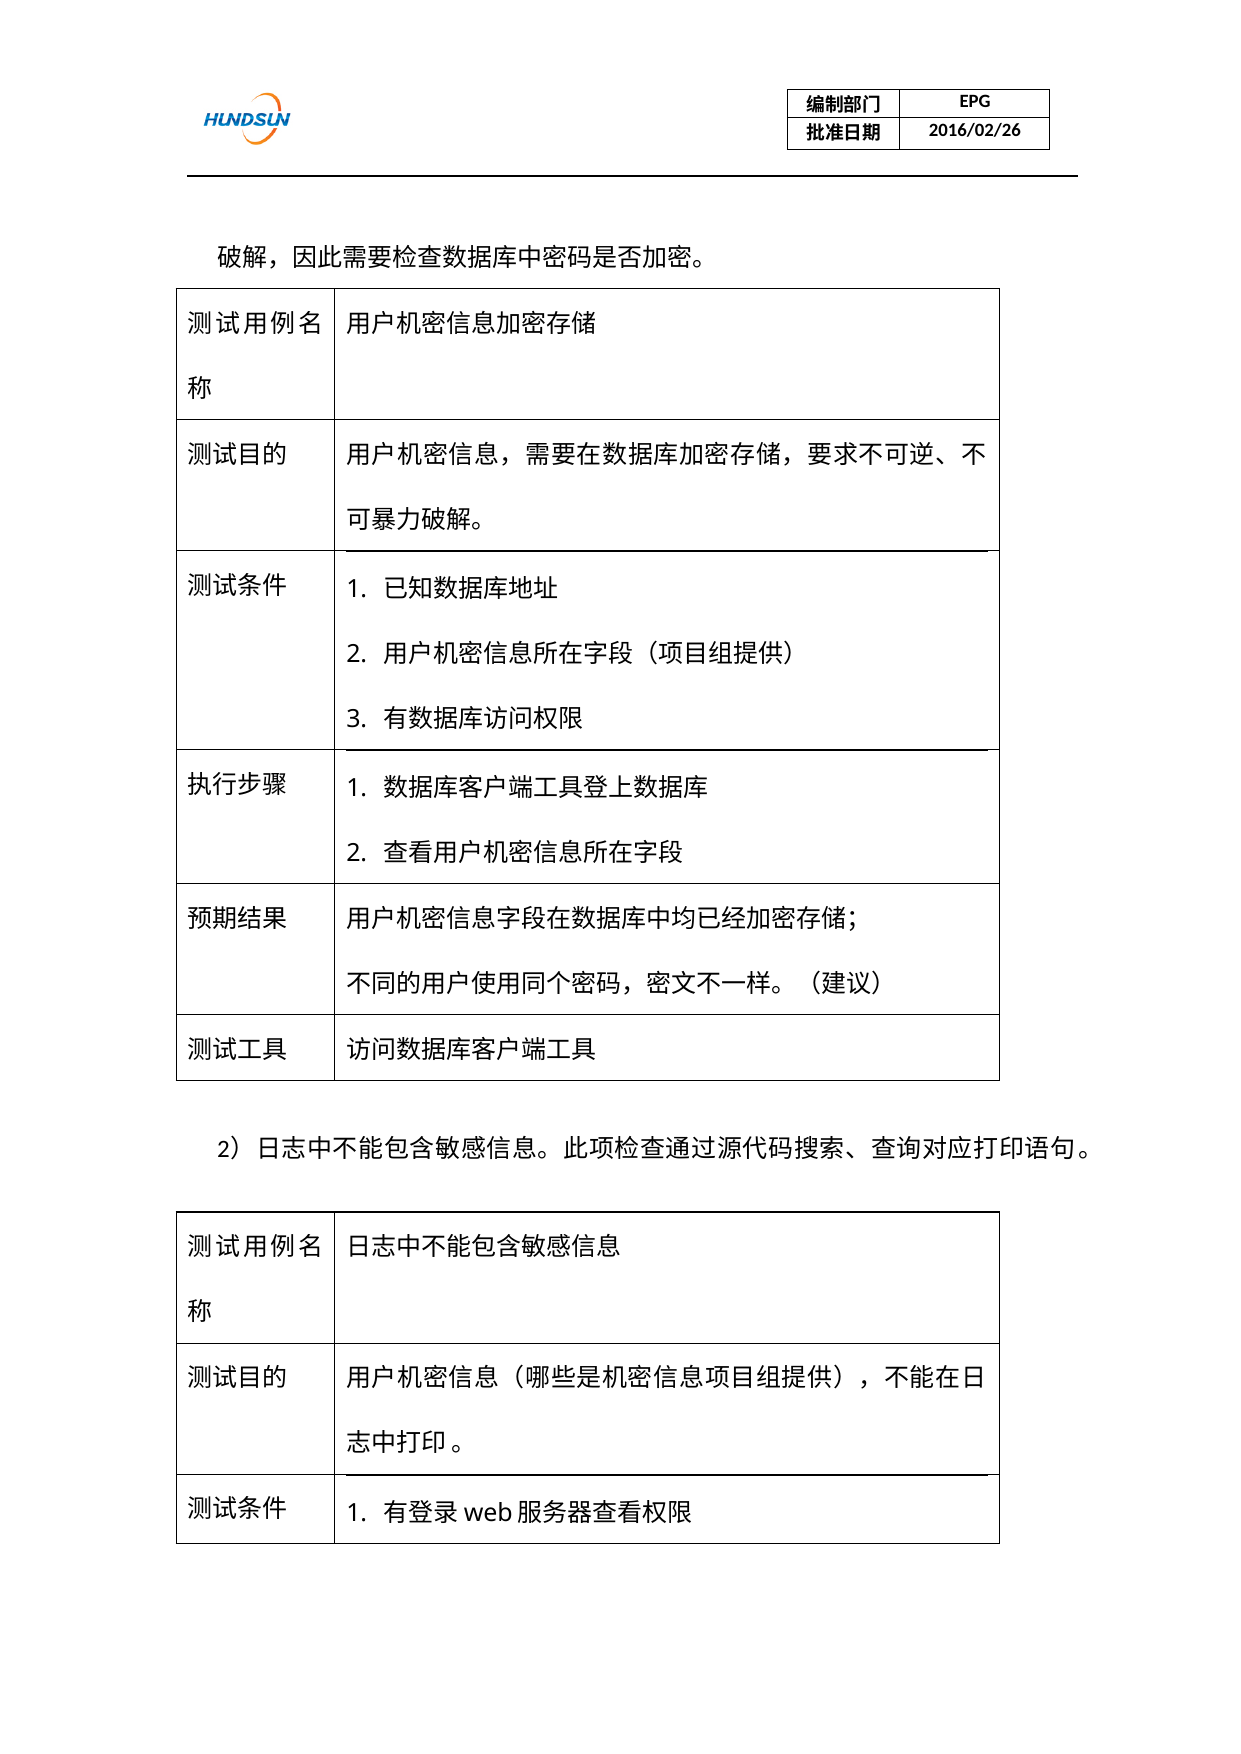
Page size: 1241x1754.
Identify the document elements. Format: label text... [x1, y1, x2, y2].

table_cell 用户机密信息，需要在数据库加密存储，要求不可逆、不可暴力破解。 [335, 420, 999, 550]
table_cell 用户机密信息字段在数据库中均已经加密存储； 不同的用户使用同个密码，密文不一样。（建议） [335, 884, 999, 1014]
table_cell 已知数据库地址 用户机密信息所在字段（项目组提供） 有数据库访问权限 [335, 551, 999, 749]
table_cell 测试目的 [177, 420, 334, 550]
table_cell 访问数据库客户端工具 [335, 1015, 999, 1080]
table_cell 测试条件 [177, 1475, 334, 1543]
table_cell 测试目的 [177, 1344, 334, 1473]
table_header 测试用例名称 [177, 1213, 334, 1342]
table_cell 有登录web服务器查看权限 调整日志级别到debug级别 源代码查看权限 [335, 1475, 999, 1543]
table_header 日志中不能包含敏感信息 [335, 1213, 999, 1342]
table_cell 执行步骤 [177, 750, 334, 883]
picture [198, 89, 296, 149]
table_header 用户机密信息加密存储 [335, 289, 999, 419]
table_cell 预期结果 [177, 884, 334, 1014]
table_cell 用户机密信息（哪些是机密信息项目组提供），不能在日志中打印 。 [335, 1344, 999, 1473]
table_cell 测试工具 [177, 1015, 334, 1080]
table_cell 数据库客户端工具登上数据库 查看用户机密信息所在字段 [335, 750, 999, 883]
table_cell 测试条件 [177, 551, 334, 749]
table_header 测试用例名称 [177, 289, 334, 419]
list 2）日志中不能包含敏感信息。此项检查通过源代码搜索、查询对应打印语句。 [217, 1114, 1078, 1211]
list 1）用户密码属于机密信息，需要在数据库加密存储，要求不可逆、不可暴力破解，因此需要检查数据库中密码是否加密。 [217, 223, 1078, 288]
